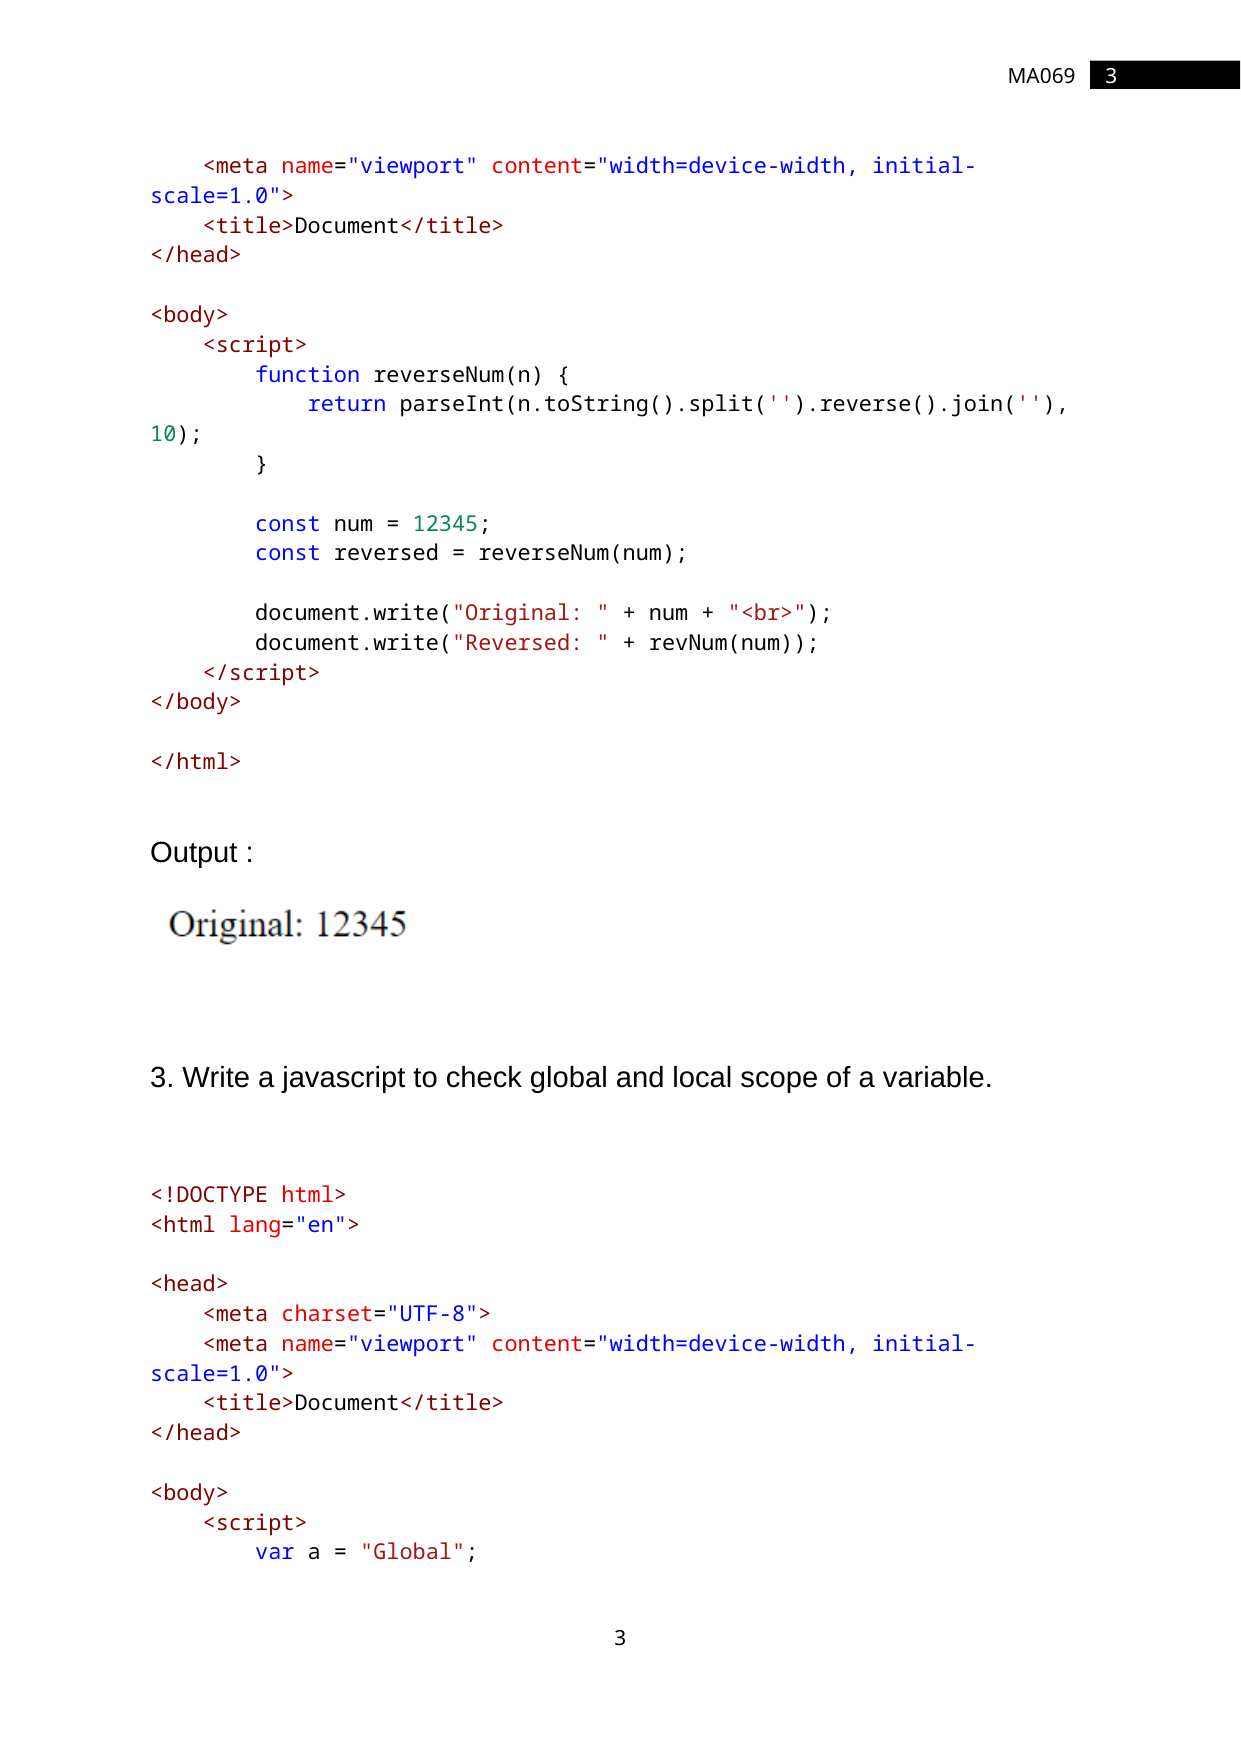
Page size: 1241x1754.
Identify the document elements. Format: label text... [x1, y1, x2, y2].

text <meta charset="UTF-8"> [150, 1298, 1090, 1328]
text </html> [150, 746, 1090, 776]
text const reversed = reverseNum(num); [150, 537, 1090, 567]
text <body> [150, 1477, 1090, 1506]
text <title>Document</title> [150, 209, 1090, 239]
text document.write("Original: " + num + "<br>"); [150, 597, 1090, 627]
text <head> [150, 1268, 1090, 1298]
text function reverseNum(n) { [150, 358, 1090, 388]
text Output : [150, 835, 1090, 868]
text var a = "Global"; [150, 1536, 1090, 1566]
text document.write("Reversed: " + revNum(num)); [150, 627, 1090, 656]
text </head> [150, 239, 1090, 269]
text <script> [150, 1506, 1090, 1536]
text </body> [150, 686, 1090, 716]
text <html lang="en"> [150, 1208, 1090, 1238]
text <body> [150, 299, 1090, 329]
text } [150, 448, 1090, 478]
text </head> [150, 1417, 1090, 1447]
text </script> [150, 656, 1090, 686]
text <meta name="viewport" content="width=device-width, initial-scale=1.0"> [150, 1328, 1090, 1387]
text <script> [150, 329, 1090, 358]
text <!DOCTYPE html> [150, 1179, 1090, 1208]
text const num = 12345; [150, 507, 1090, 537]
text <meta name="viewport" content="width=device-width, initial-scale=1.0"> [150, 150, 1090, 209]
text 3. Write a javascript to check global and local scope of a variable. [150, 1060, 1090, 1093]
picture [150, 894, 471, 976]
text <title>Document</title> [150, 1387, 1090, 1417]
text return parseInt(n.toString().split('').reverse().join(''), 10); [150, 388, 1090, 448]
